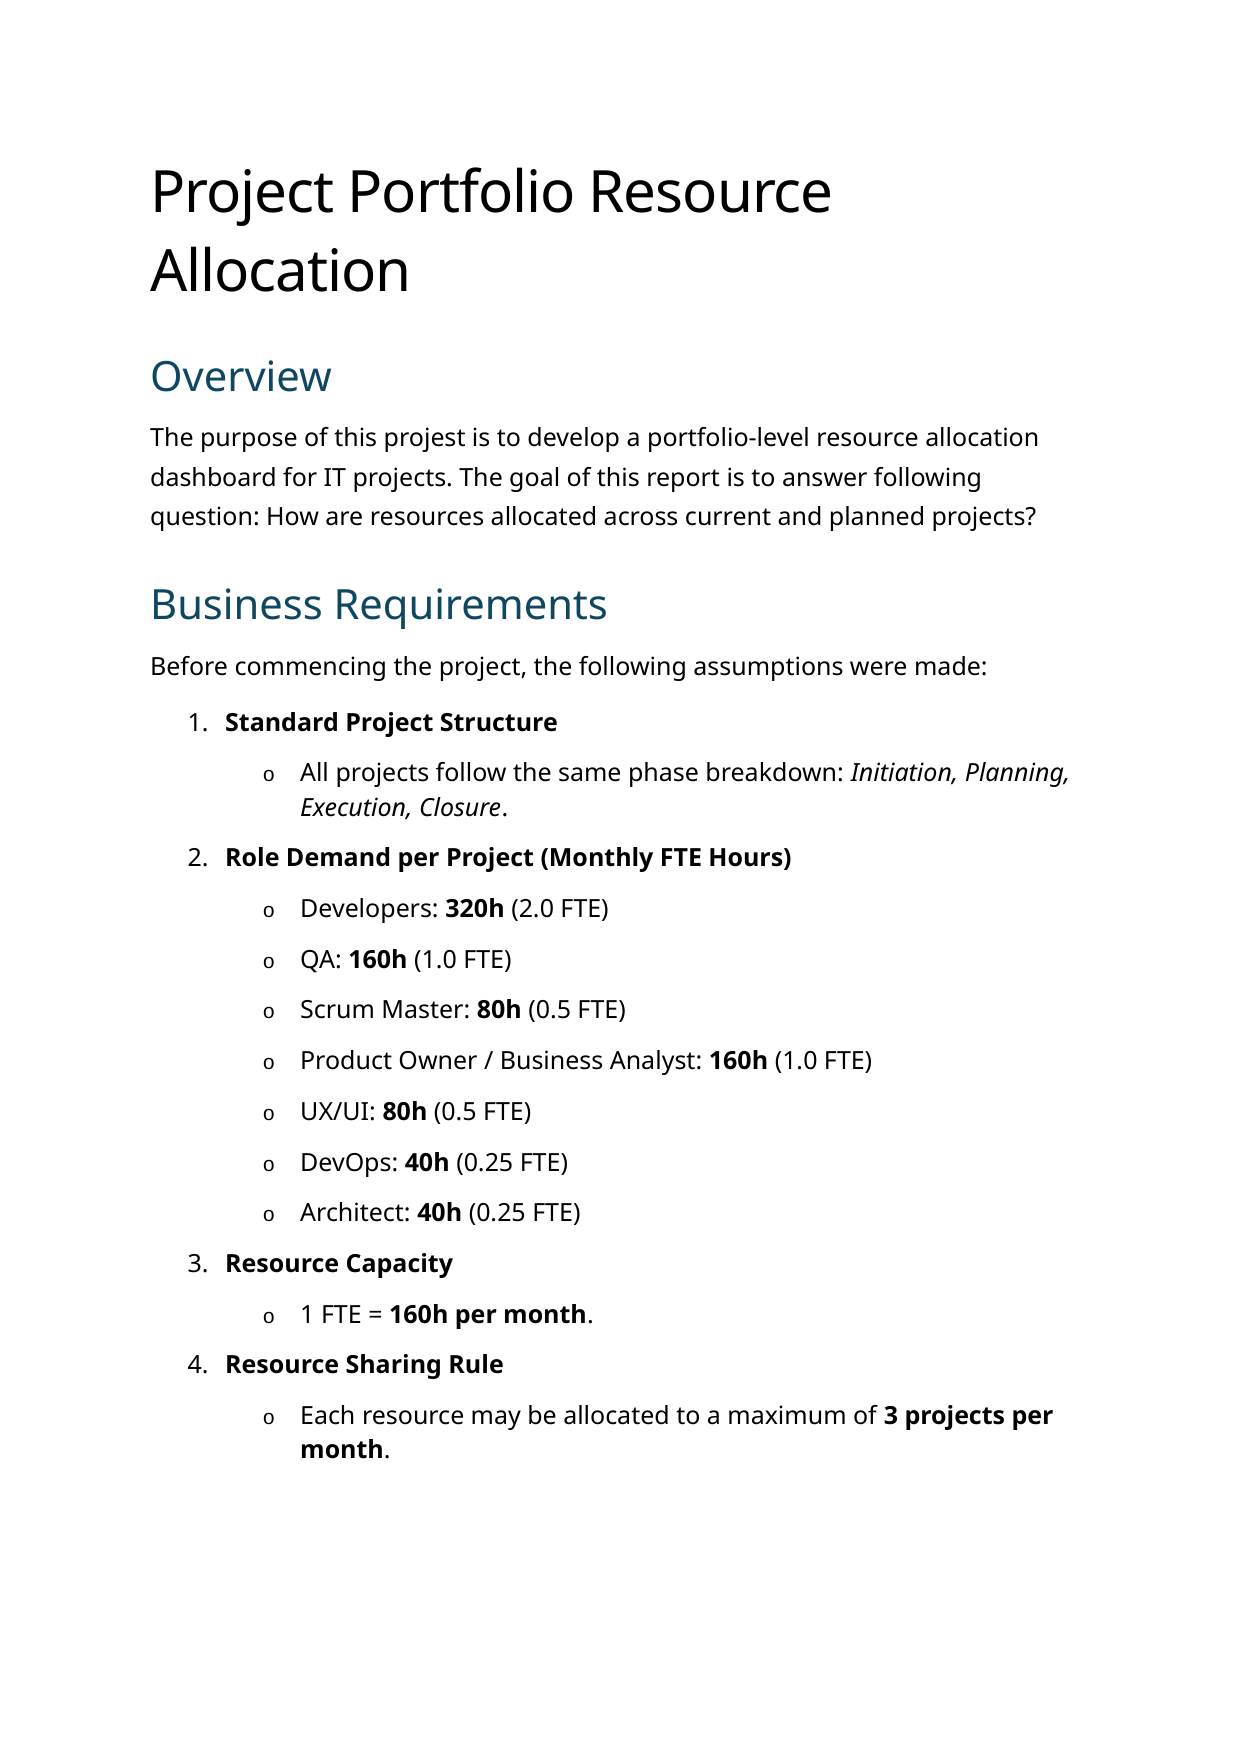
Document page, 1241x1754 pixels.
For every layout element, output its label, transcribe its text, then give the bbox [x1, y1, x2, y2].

list Each resource may be allocated to a maximum of 3 projects per month. [262, 1398, 1090, 1466]
list 1 FTE = 160h per month. [262, 1296, 1090, 1331]
list Architect: 40h (0.25 FTE) [262, 1195, 1090, 1229]
list UX/UI: 80h (0.5 FTE) [262, 1093, 1090, 1128]
subtitle Business Requirements [150, 575, 1090, 632]
list Role Demand per Project (Monthly FTE Hours) [187, 840, 1090, 874]
list DevOps: 40h (0.25 FTE) [262, 1144, 1090, 1178]
list All projects follow the same phase breakdown: Initiation, Planning, Execution, Closure. [262, 755, 1090, 823]
list Resource Sharing Rule [187, 1347, 1090, 1381]
text Before commencing the project, the following assumptions were made: [150, 648, 1090, 683]
list QA: 160h (1.0 FTE) [262, 941, 1090, 975]
list Developers: 320h (2.0 FTE) [262, 891, 1090, 925]
text The purpose of this projest is to develop a portfolio-level resource allocation dashboard for IT projects. The goal of this report is to answer following question: How are resources allocated across current and planned projects? [150, 420, 1090, 532]
list Scrum Master: 80h (0.5 FTE) [262, 992, 1090, 1026]
list Product Owner / Business Analyst: 160h (1.0 FTE) [262, 1043, 1090, 1077]
title Project Portfolio Resource Allocation [150, 150, 1090, 309]
subtitle Overview [150, 346, 1090, 403]
list Resource Capacity [187, 1246, 1090, 1280]
list Standard Project Structure [187, 704, 1090, 738]
